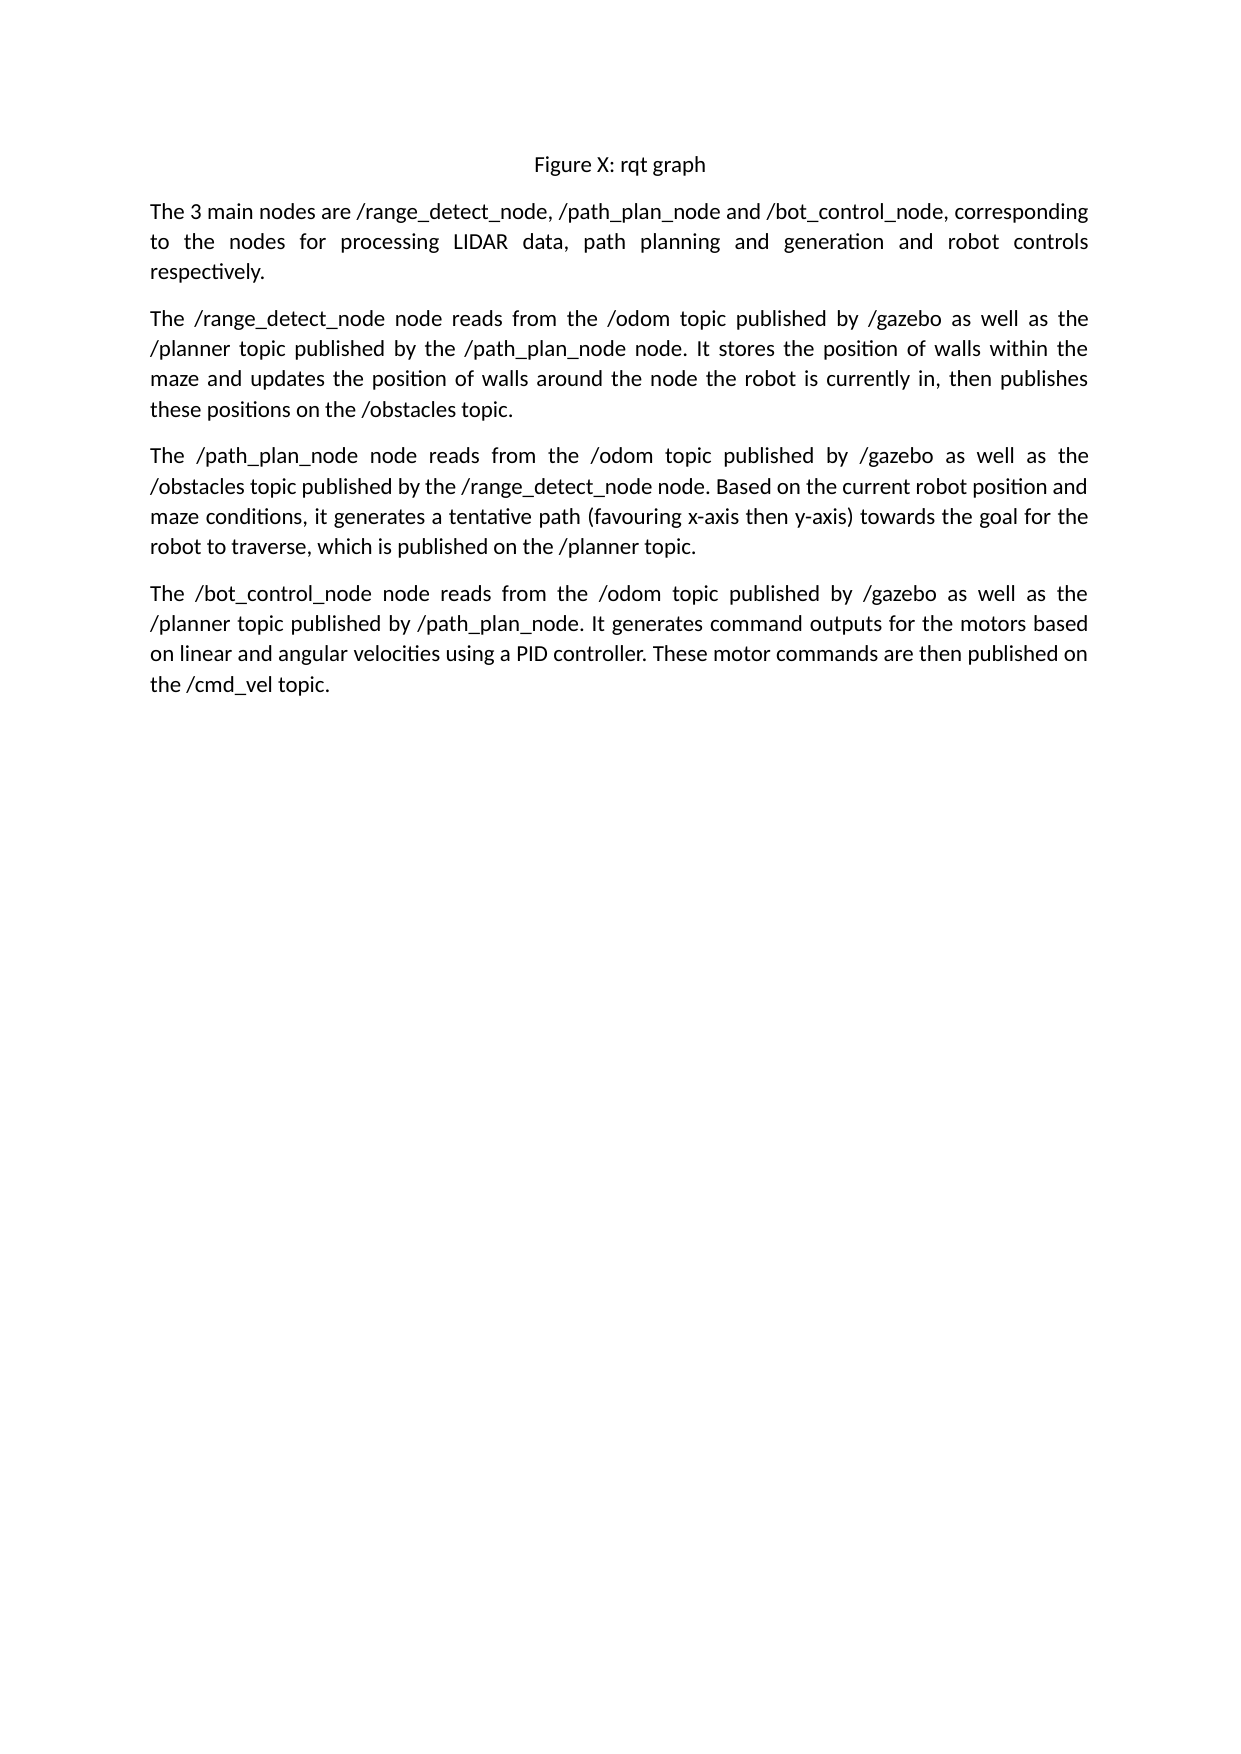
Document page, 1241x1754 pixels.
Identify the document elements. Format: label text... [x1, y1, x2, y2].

text The /bot_control_node node reads from the /odom topic published by /gazebo as well as the /planner topic published by /path_plan_node. It generates command outputs for the motors based on linear and angular velocities using a PID controller. These motor commands are then published on the /cmd_vel topic. [150, 579, 1090, 698]
text Figure X: rqt graph [150, 150, 1090, 178]
text The 3 main nodes are /range_detect_node, /path_plan_node and /bot_control_node, corresponding to the nodes for processing LIDAR data, path planning and generation and robot controls respectively. [150, 197, 1090, 285]
text The /path_plan_node node reads from the /odom topic published by /gazebo as well as the /obstacles topic published by the /range_detect_node node. Based on the current robot position and maze conditions, it generates a tentative path (favouring x-axis then y-axis) towards the goal for the robot to traverse, which is published on the /planner topic. [150, 442, 1090, 560]
text The /range_detect_node node reads from the /odom topic published by /gazebo as well as the /planner topic published by the /path_plan_node node. It stores the position of walls within the maze and updates the position of walls around the node the robot is currently in, then publishes these positions on the /obstacles topic. [150, 304, 1090, 423]
